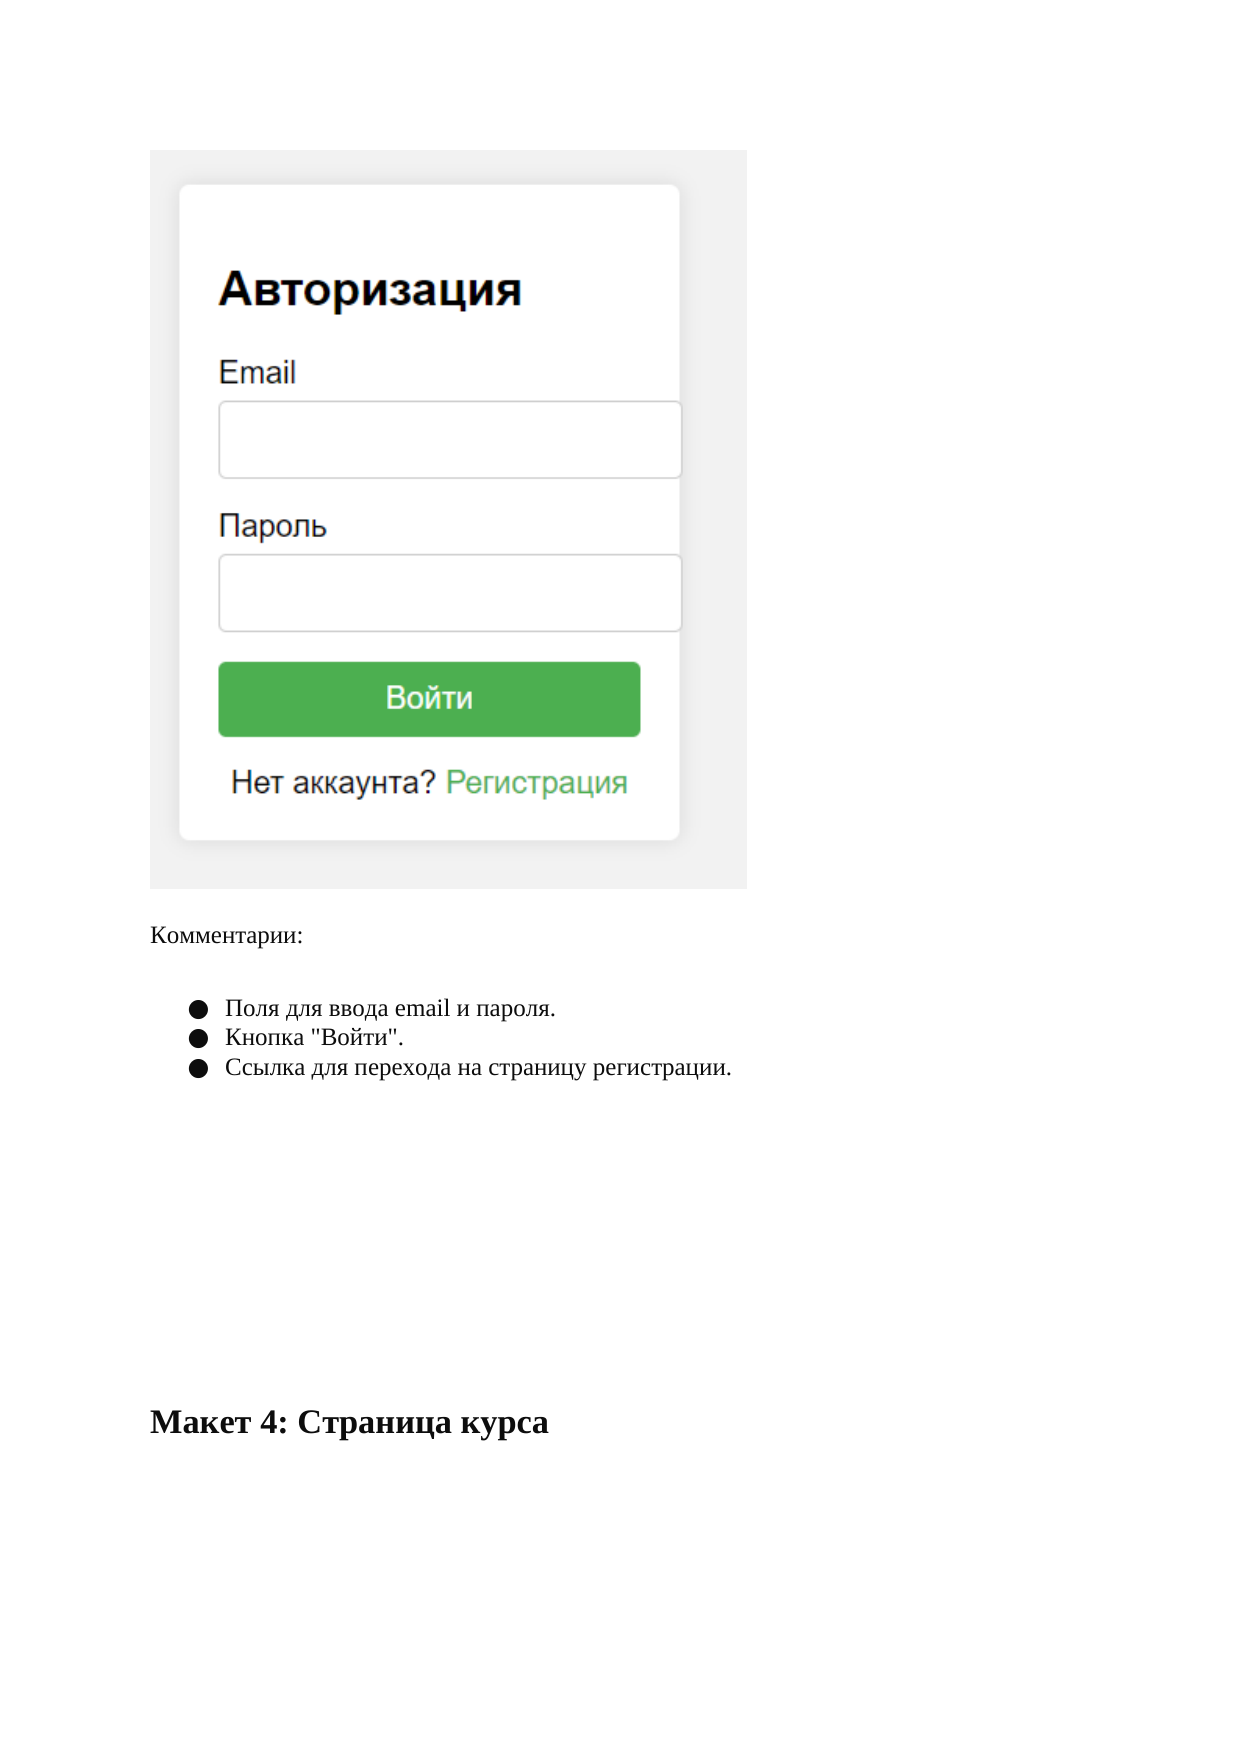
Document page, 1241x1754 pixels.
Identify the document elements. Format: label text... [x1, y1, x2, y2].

list Кнопка "Войти". [187, 1022, 1090, 1052]
subtitle Макет 4: Страница курса [150, 1402, 1090, 1441]
text Комментарии: [150, 920, 1090, 949]
picture [150, 150, 747, 889]
list Поля для ввода email и пароля. [187, 993, 1090, 1022]
list Ссылка для перехода на страницу регистрации. [187, 1052, 1090, 1081]
